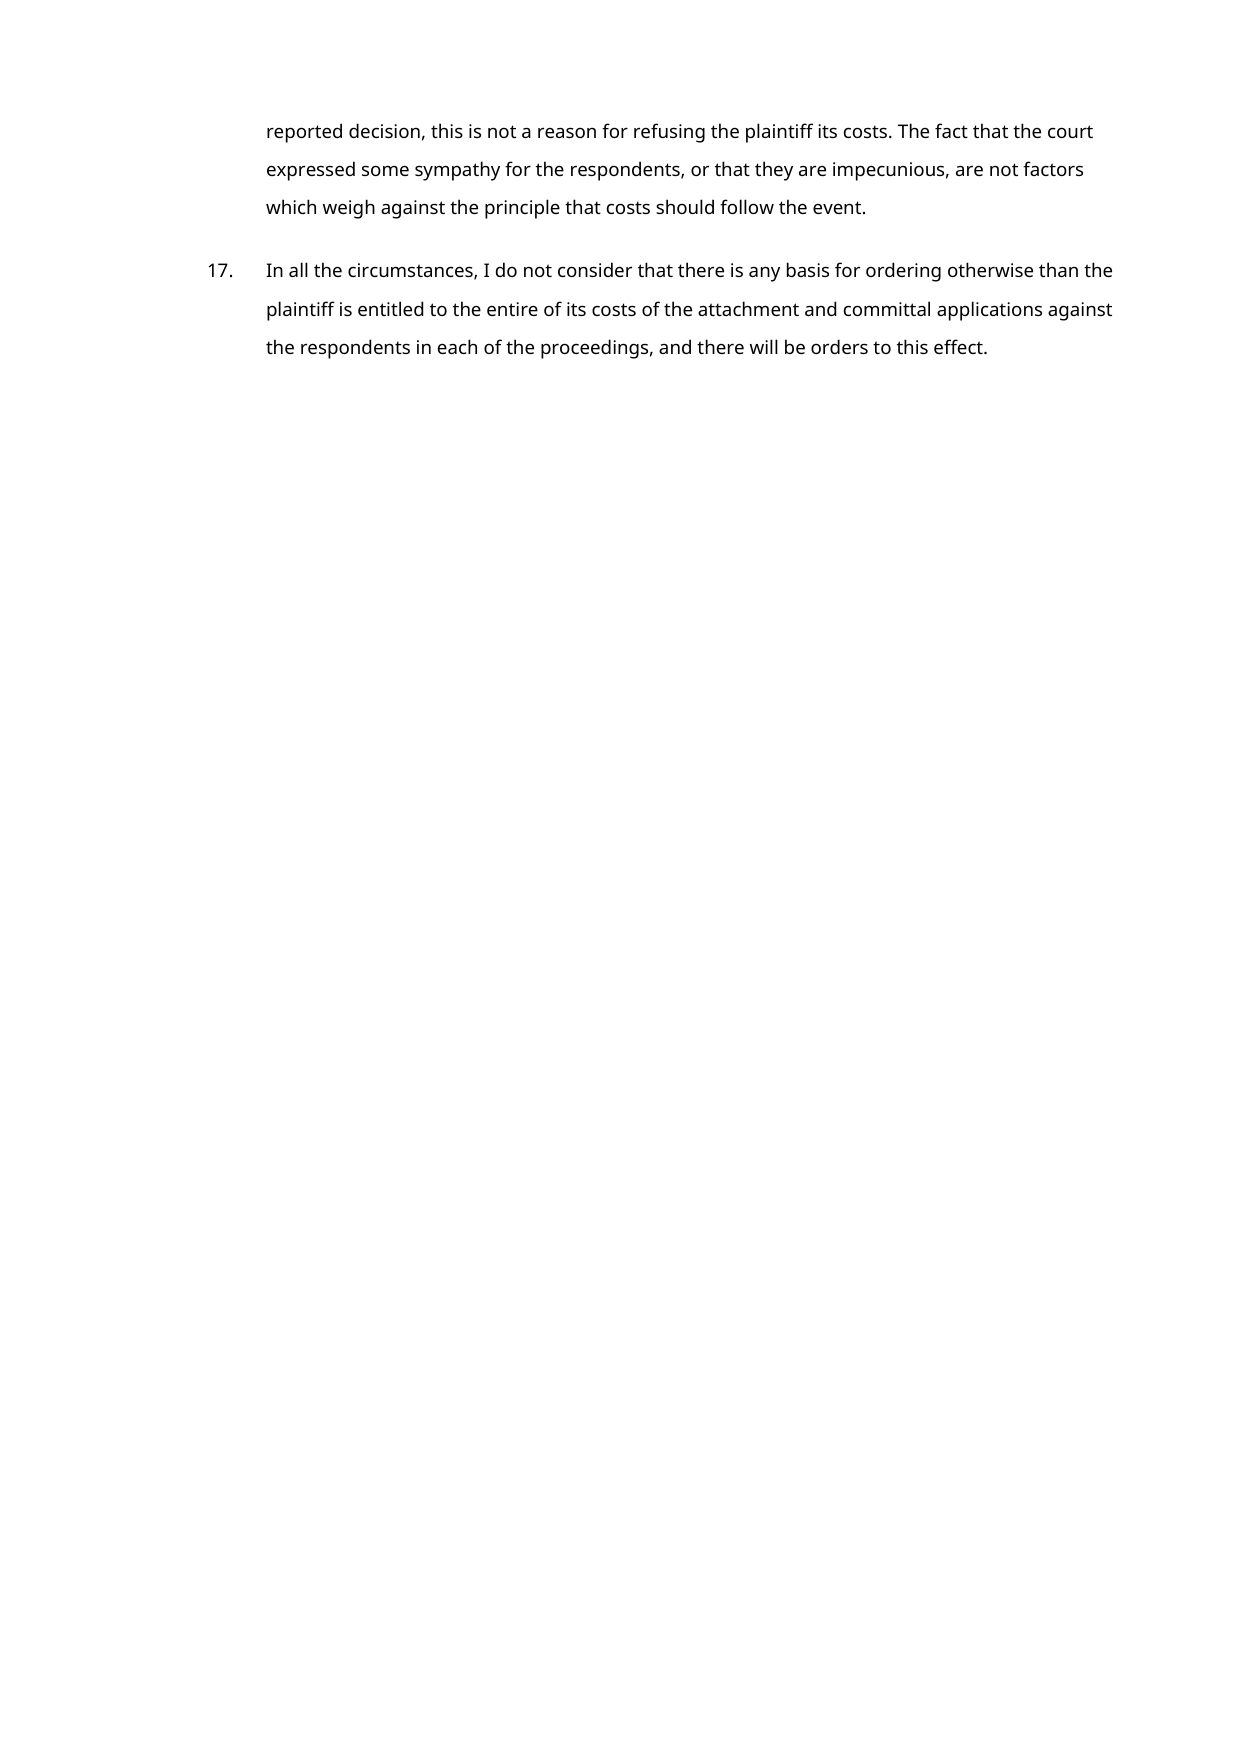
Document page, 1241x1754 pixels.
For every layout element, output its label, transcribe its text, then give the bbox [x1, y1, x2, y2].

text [207, 118, 1122, 220]
text 17. In all the circumstances, I do not consider that there is any basis for ordering otherwise than the plaintiff is entitled to the entire of its costs of the attachment and committal applications against the respondents in each of the proceedings, and there will be orders to this effect. [207, 258, 1122, 360]
